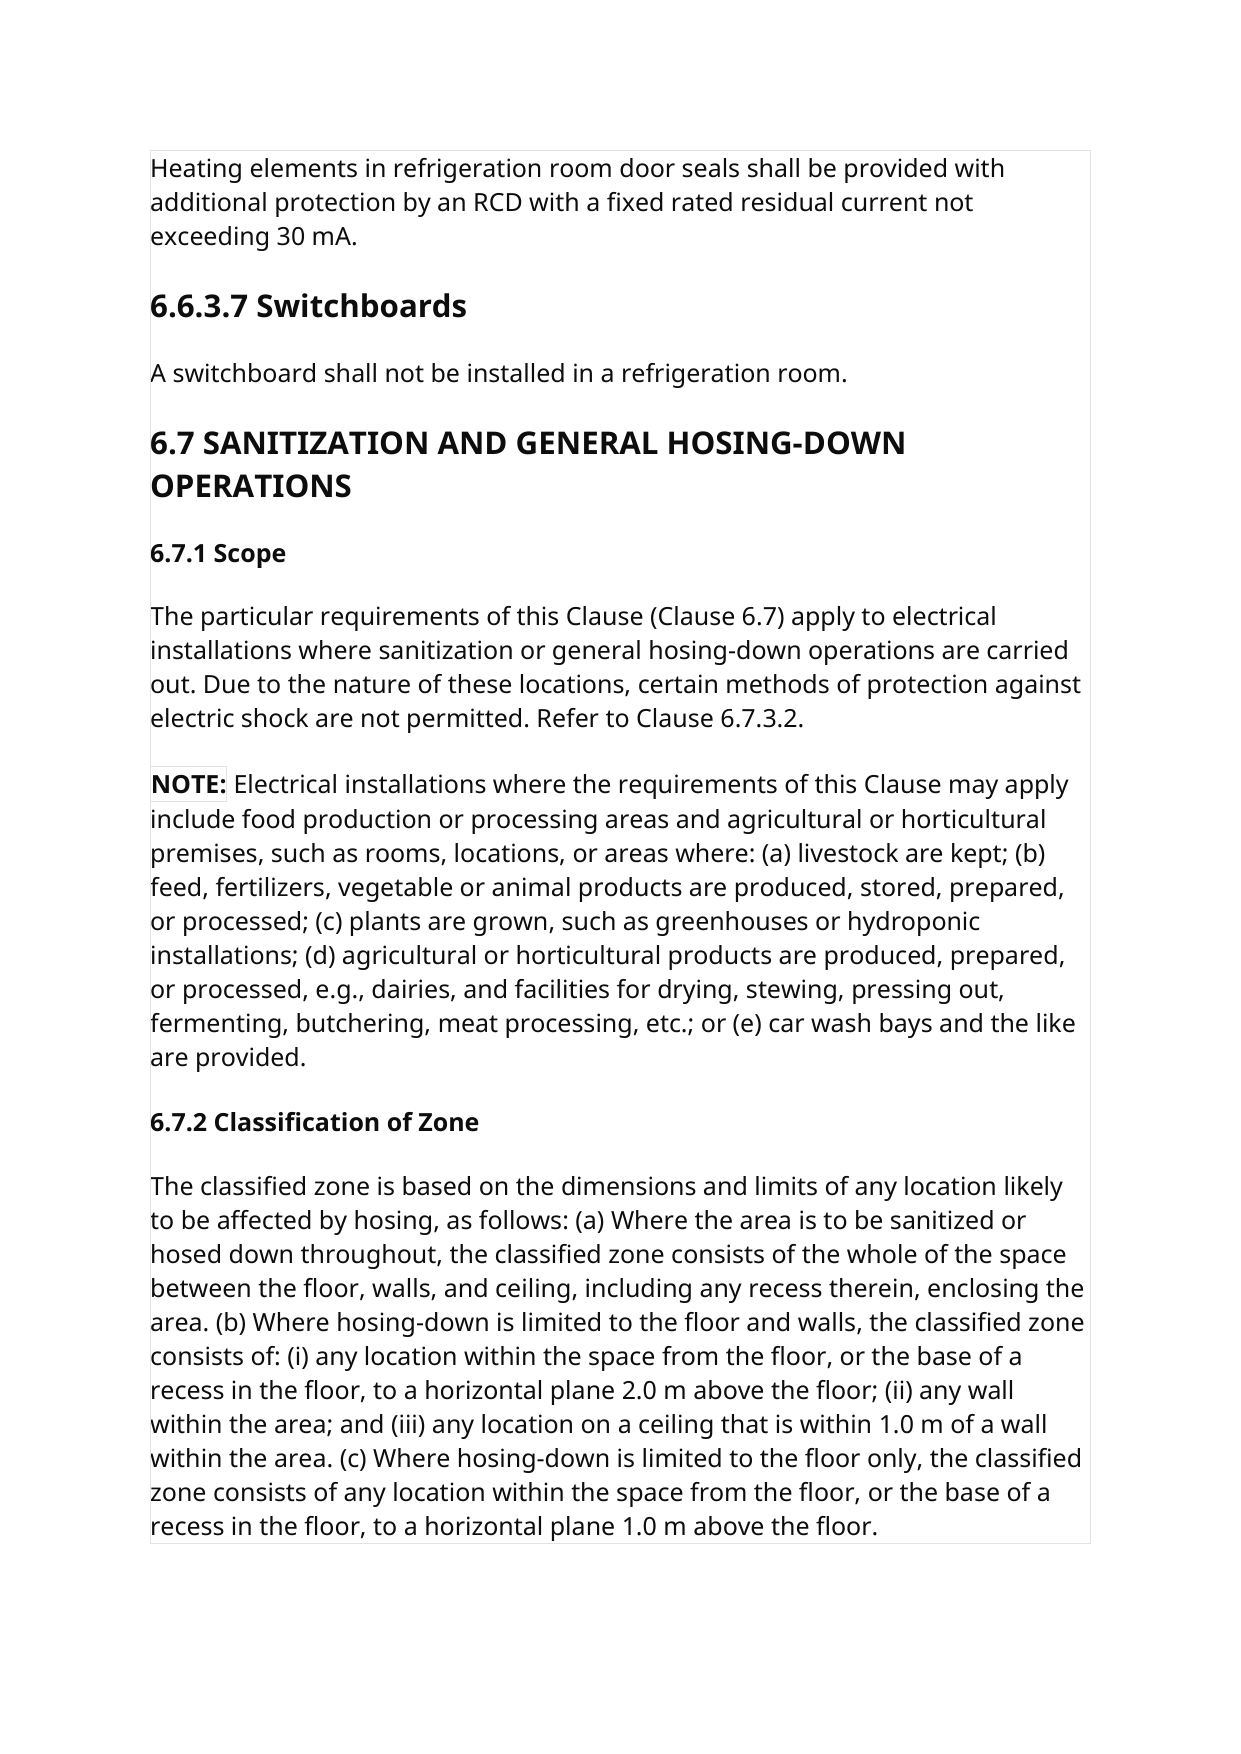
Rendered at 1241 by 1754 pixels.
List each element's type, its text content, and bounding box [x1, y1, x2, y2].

text 6.7.1 Scope [151, 535, 1090, 569]
text NOTE: Electrical installations where the requirements of this Clause may apply include food production or processing areas and agricultural or horticultural premises, such as rooms, locations, or areas where: (a) livestock are kept; (b) feed, fertilizers, vegetable or animal products are produced, stored, prepared, or processed; (c) plants are grown, such as greenhouses or hydroponic installations; (d) agricultural or horticultural products are produced, prepared, or processed, e.g., dairies, and facilities for drying, stewing, pressing out, fermenting, butchering, meat processing, etc.; or (e) car wash bays and the like are provided. [151, 766, 1090, 1074]
text 6.7.2 Classification of Zone [151, 1104, 1090, 1139]
text A switchboard shall not be installed in a refrigeration room. [151, 355, 1090, 390]
text Heating elements in refrigeration room door seals shall be provided with additional protection by an RCD with a fixed rated residual current not exceeding 30 mA. [151, 151, 1090, 253]
text The classified zone is based on the dimensions and limits of any location likely to be affected by hosing, as follows: (a) Where the area is to be sanitized or hosed down throughout, the classified zone consists of the whole of the space between the floor, walls, and ceiling, including any recess therein, enclosing the area. (b) Where hosing-down is limited to the floor and walls, the classified zone consists of: (i) any location within the space from the floor, or the base of a recess in the floor, to a horizontal plane 2.0 m above the floor; (ii) any wall within the area; and (iii) any location on a ceiling that is within 1.0 m of a wall within the area. (c) Where hosing-down is limited to the floor only, the classified zone consists of any location within the space from the floor, or the base of a recess in the floor, to a horizontal plane 1.0 m above the floor. [151, 1168, 1090, 1543]
text The particular requirements of this Clause (Clause 6.7) apply to electrical installations where sanitization or general hosing-down operations are carried out. Due to the nature of these locations, certain methods of protection against electric shock are not permitted. Refer to Clause 6.7.3.2. [151, 598, 1090, 735]
text 6.6.3.7 Switchboards [151, 283, 1090, 327]
text 6.7 SANITIZATION AND GENERAL HOSING-DOWN OPERATIONS [151, 421, 1090, 506]
